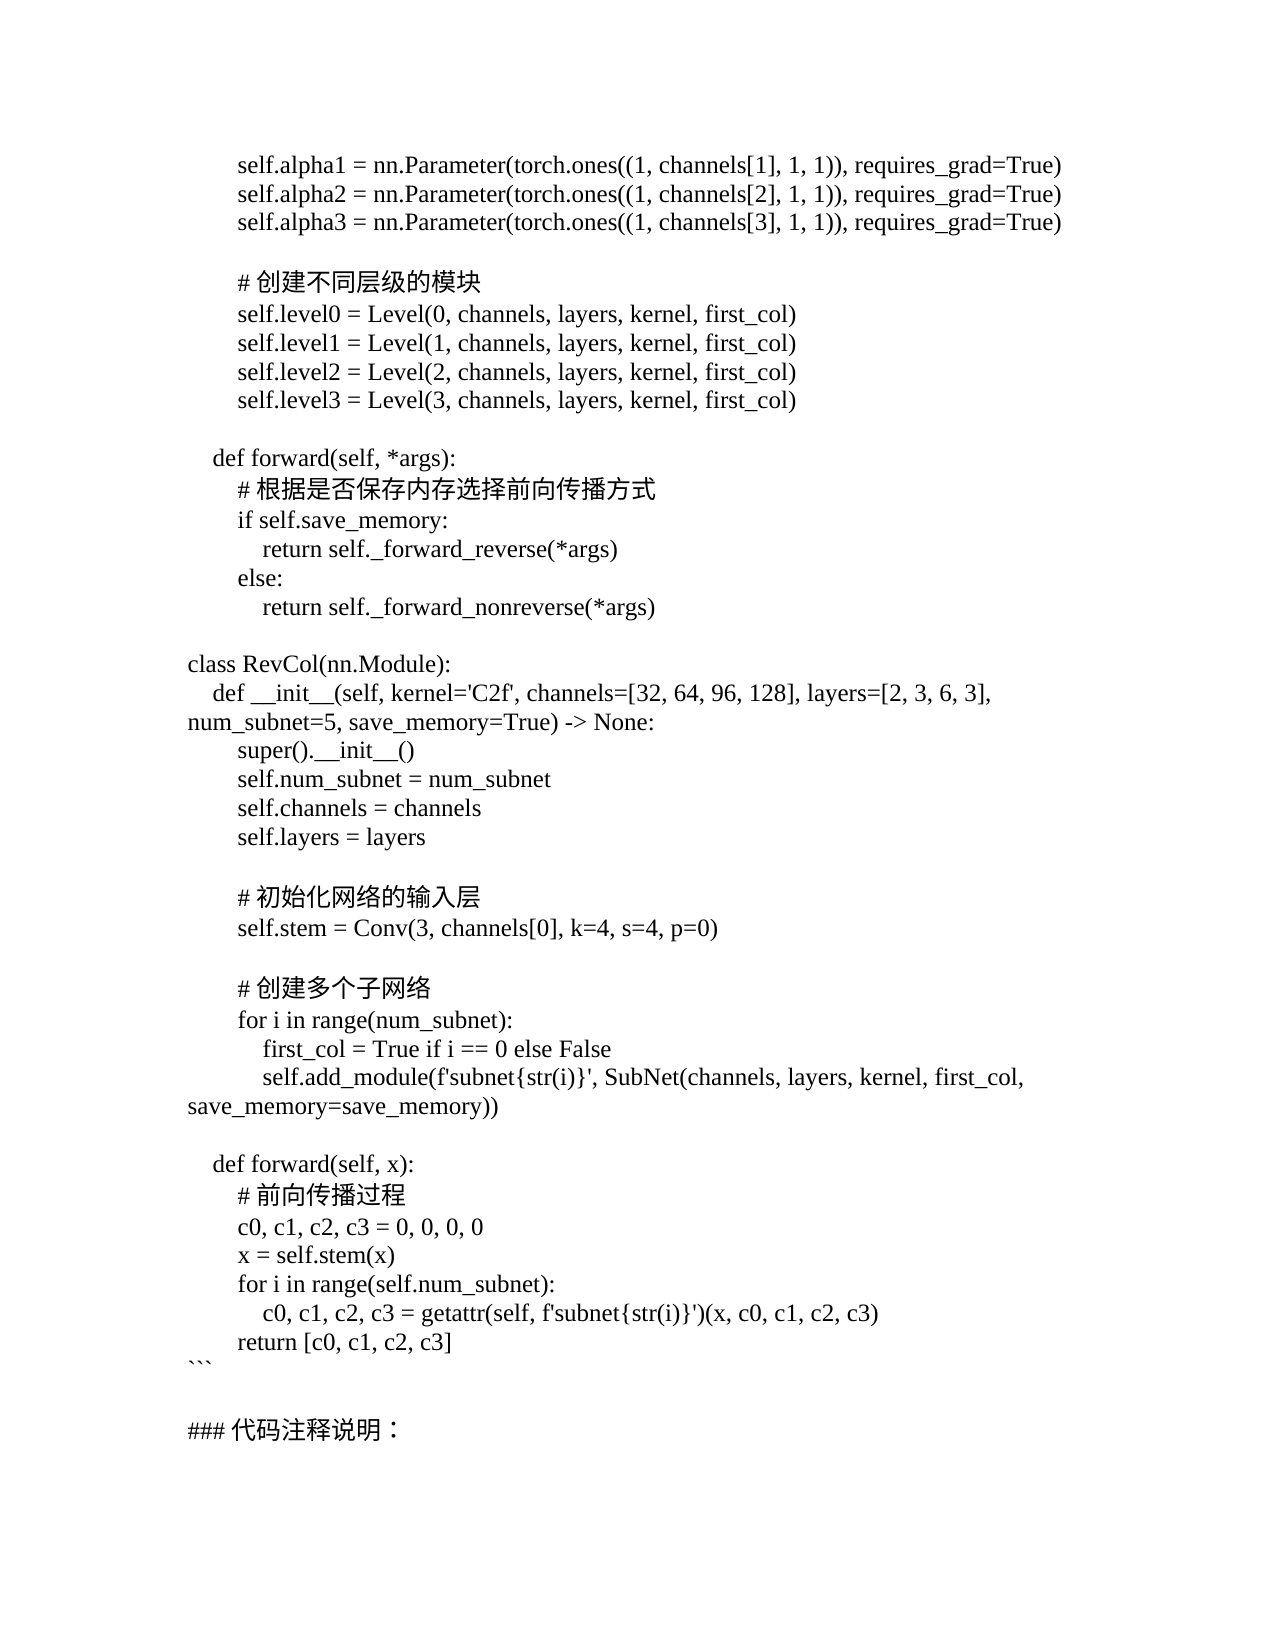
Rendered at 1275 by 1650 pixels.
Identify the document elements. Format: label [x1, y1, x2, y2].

text [187, 150, 1087, 1476]
